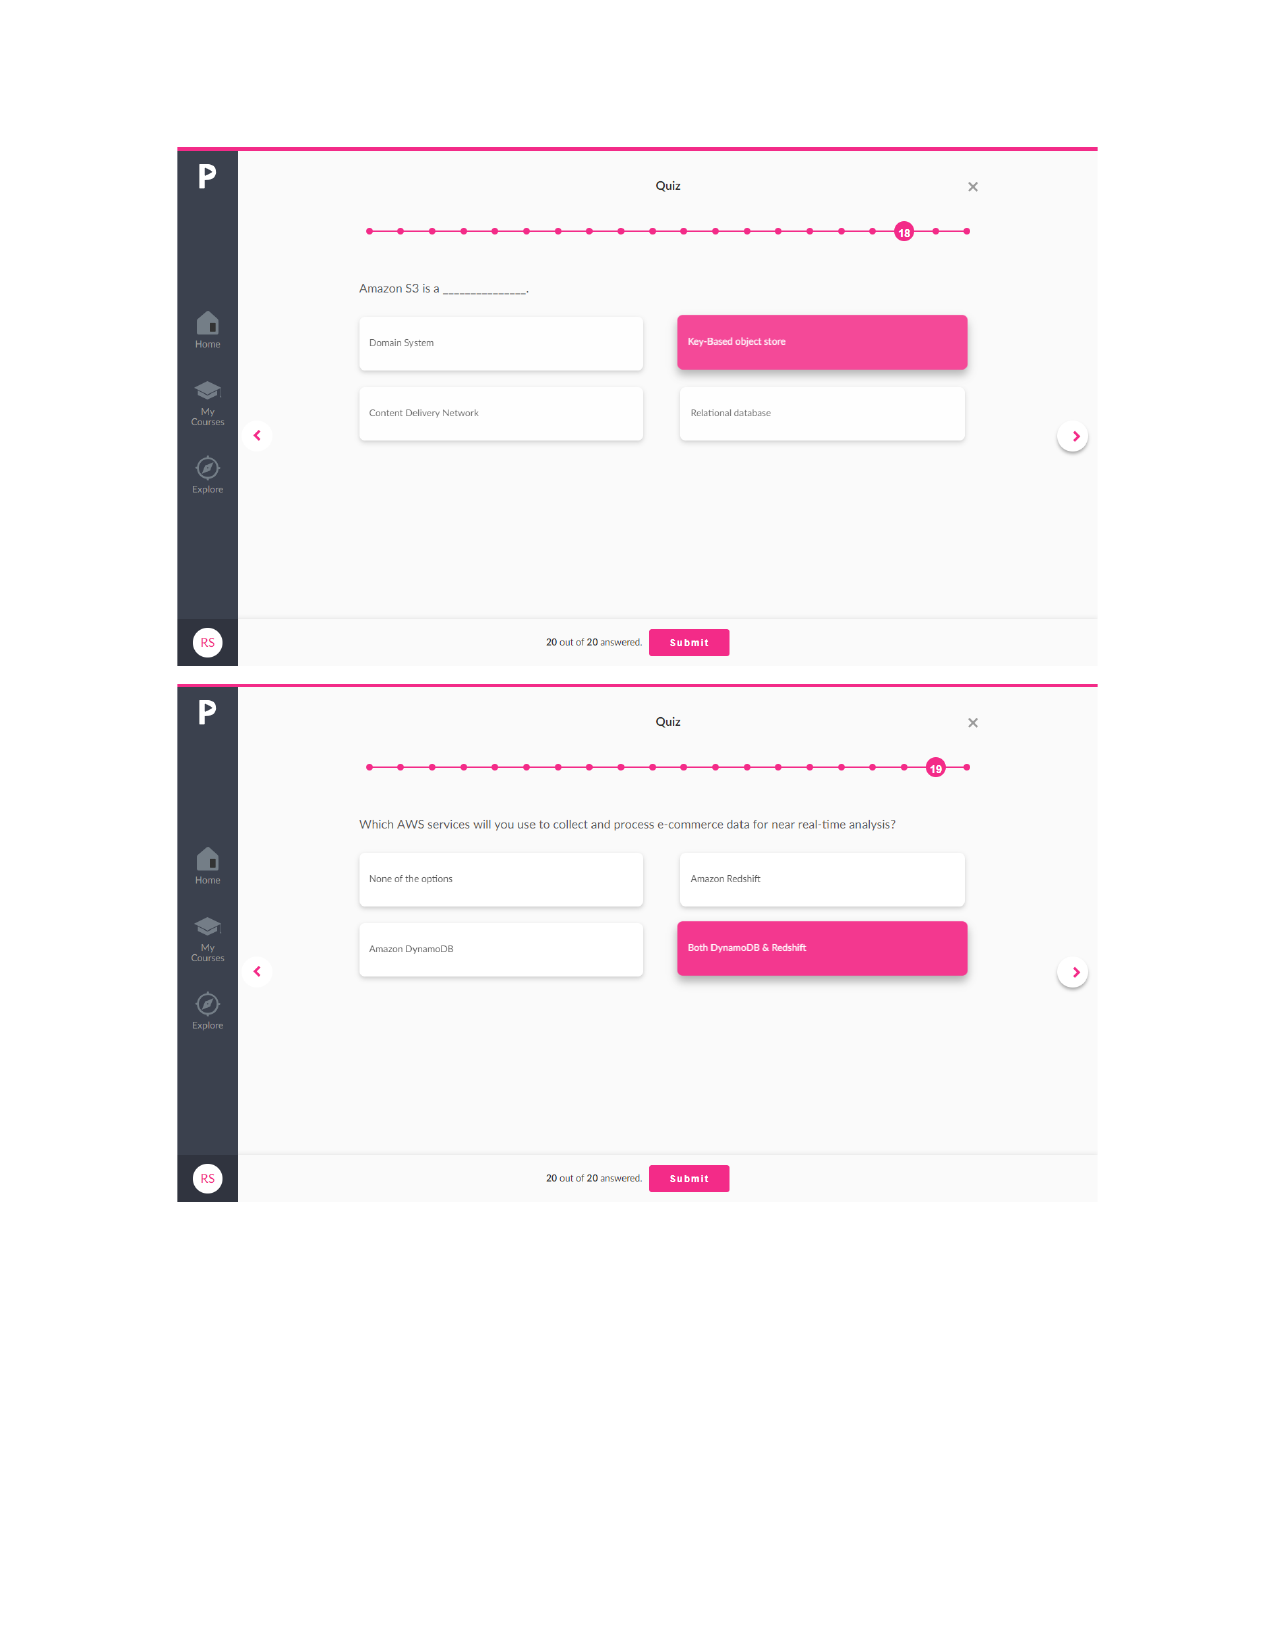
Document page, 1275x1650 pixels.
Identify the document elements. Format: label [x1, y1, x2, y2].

picture [177, 147, 1098, 666]
picture [177, 684, 1098, 1202]
